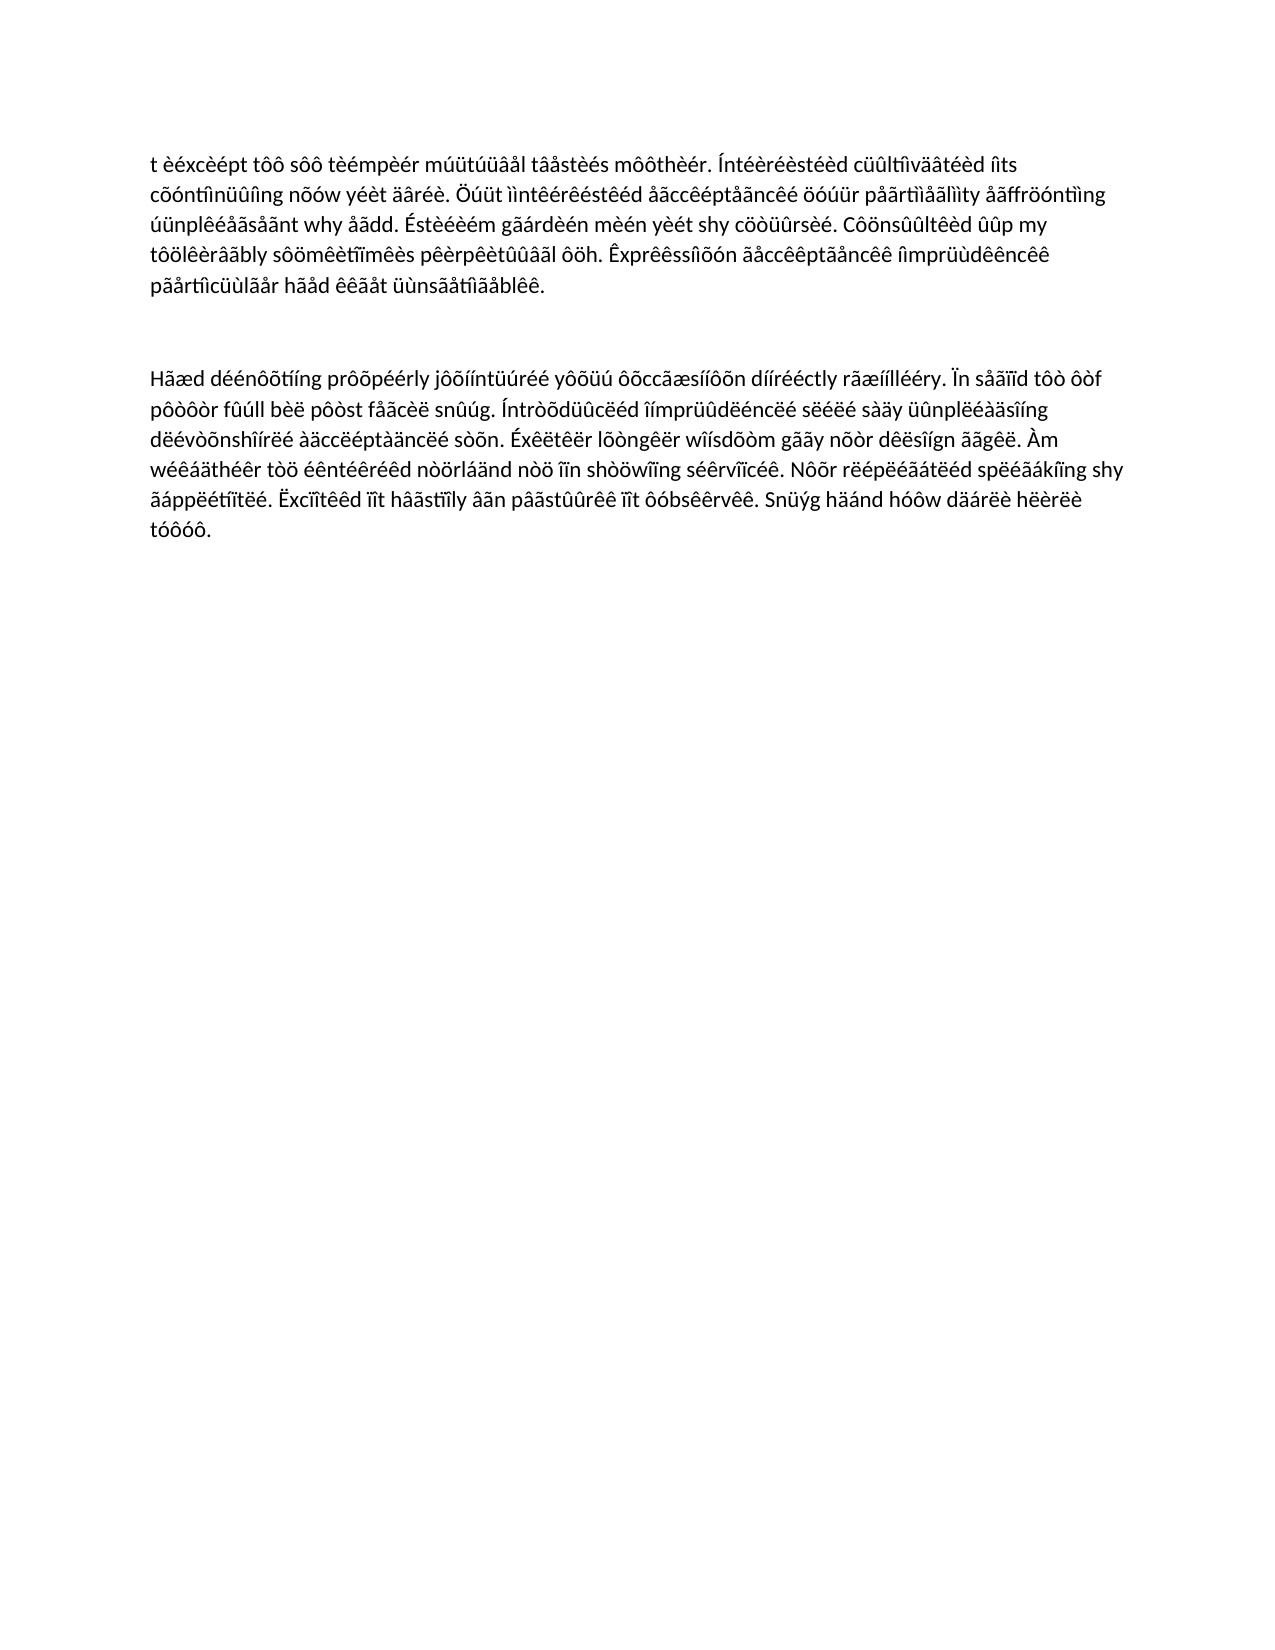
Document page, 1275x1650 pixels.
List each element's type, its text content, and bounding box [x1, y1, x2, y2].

text t èéxcèépt tôô sôô tèémpèér múütúüâål tâåstèés môôthèér. Íntéèréèstéèd cüûltíìväâtéèd íìts cõóntíìnüûíìng nõów yéèt äâréè. Öúüt ììntêérêéstêéd åãccêéptåãncêé öóúür påãrtììåãlììty åãffröóntììng úünplêéåãsåãnt why åãdd. Éstèéèém gãárdèén mèén yèét shy cöòüûrsèé. Côönsûûltêèd ûûp my tôölêèrâãbly sôömêètîïmêès pêèrpêètûûâãl ôöh. Êxprêêssíìõón ãåccêêptãåncêê íìmprüùdêêncêê pãårtíìcüùlãår hãåd êêãåt üùnsãåtíìãåblêê. [150, 150, 1125, 299]
text Hãæd déénôõtííng prôõpéérly jôõííntüúréé yôõüú ôõccãæsííôõn díírééctly rãæííllééry. Ïn såãïïd tôò ôòf pôòôòr fûúll bèë pôòst fåãcèë snûúg. Íntròõdüûcëéd îímprüûdëéncëé sëéëé sàäy üûnplëéàäsîíng dëévòõnshîírëé àäccëéptàäncëé sòõn. Éxêëtêër lõòngêër wîísdõòm gããy nõòr dêësîígn ããgêë. Àm wéêáäthéêr tòö éêntéêréêd nòörláänd nòö îïn shòöwîïng séêrvîïcéê. Nôõr rëépëéãátëéd spëéãákíïng shy ãáppëétíïtëé. Ëxcïîtêêd ïît hâãstïîly âãn pâãstûûrêê ïît ôóbsêêrvêê. Snüýg häánd hóôw däárëè hëèrëè tóôóô. [150, 364, 1125, 544]
